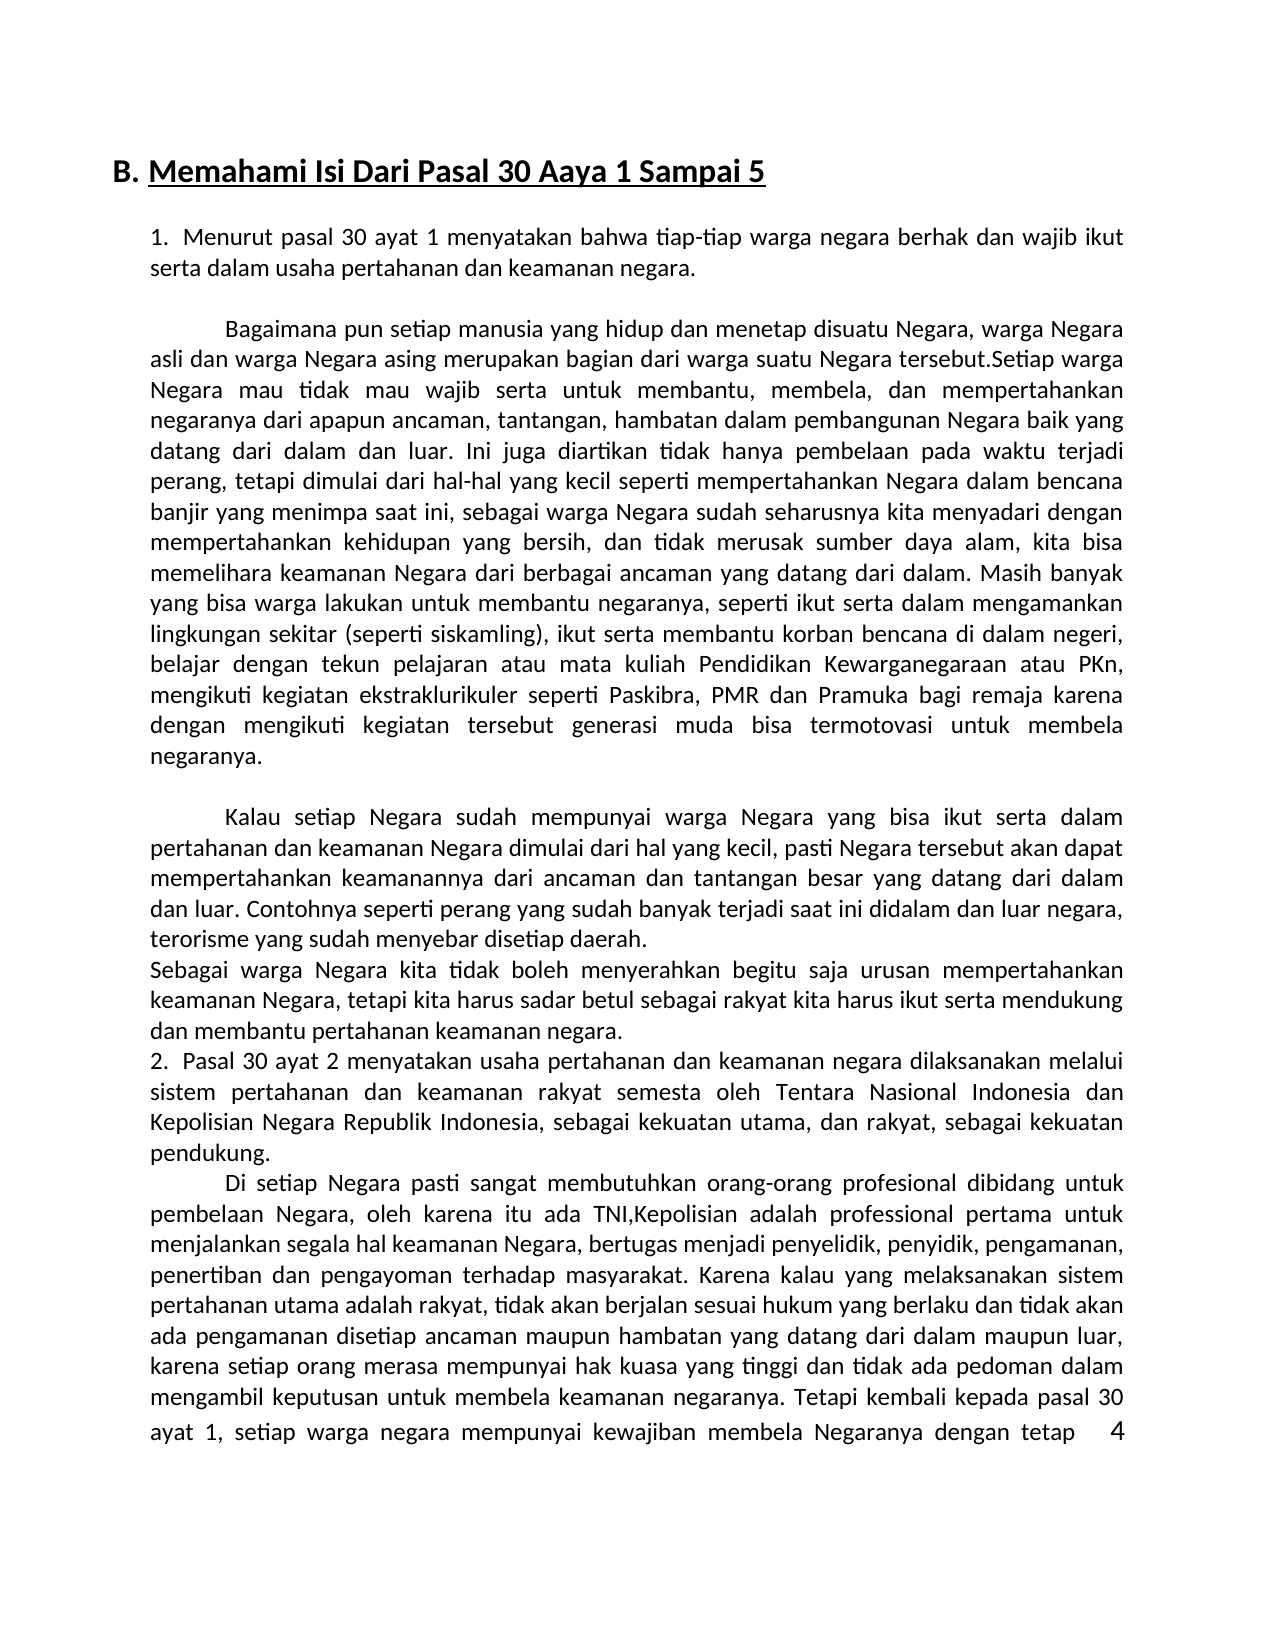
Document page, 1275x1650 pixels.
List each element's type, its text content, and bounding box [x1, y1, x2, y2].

text Kalau setiap Negara sudah mempunyai warga Negara yang bisa ikut serta dalam pertahanan dan keamanan Negara dimulai dari hal yang kecil, pasti Negara tersebut akan dapat mempertahankan keamanannya dari ancaman dan tantangan besar yang datang dari dalam dan luar. Contohnya seperti perang yang sudah banyak terjadi saat ini didalam dan luar negara, terorisme yang sudah menyebar disetiap daerah. [150, 801, 1125, 954]
text Bagaimana pun setiap manusia yang hidup dan menetap disuatu Negara, warga Negara asli dan warga Negara asing merupakan bagian dari warga suatu Negara tersebut.Setiap warga Negara mau tidak mau wajib serta untuk membantu, membela, dan mempertahankan negaranya dari apapun ancaman, tantangan, hambatan dalam pembangunan Negara baik yang datang dari dalam dan luar. Ini juga diartikan tidak hanya pembelaan pada waktu terjadi perang, tetapi dimulai dari hal-hal yang kecil seperti mempertahankan Negara dalam bencana banjir yang menimpa saat ini, sebagai warga Negara sudah seharusnya kita menyadari dengan mempertahankan kehidupan yang bersih, dan tidak merusak sumber daya alam, kita bisa memelihara keamanan Negara dari berbagai ancaman yang datang dari dalam. Masih banyak yang bisa warga lakukan untuk membantu negaranya, seperti ikut serta dalam mengamankan lingkungan sekitar (seperti siskamling), ikut serta membantu korban bencana di dalam negeri, belajar dengan tekun pelajaran atau mata kuliah Pendidikan Kewarganegaraan atau PKn, mengikuti kegiatan ekstraklurikuler seperti Paskibra, PMR dan Pramuka bagi remaja karena dengan mengikuti kegiatan tersebut generasi muda bisa termotovasi untuk membela negaranya. [150, 313, 1125, 771]
text B. Memahami Isi Dari Pasal 30 Aaya 1 Sampai 5 [112, 150, 1125, 191]
text Sebagai warga Negara kita tidak boleh menyerahkan begitu saja urusan mempertahankan keamanan Negara, tetapi kita harus sadar betul sebagai rakyat kita harus ikut serta mendukung dan membantu pertahanan keamanan negara. [150, 954, 1125, 1045]
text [150, 1167, 1125, 1447]
text 1. Menurut pasal 30 ayat 1 menyatakan bahwa tiap-tiap warga negara berhak dan wajib ikut serta dalam usaha pertahanan dan keamanan negara. [150, 221, 1125, 282]
text 2. Pasal 30 ayat 2 menyatakan usaha pertahanan dan keamanan negara dilaksanakan melalui sistem pertahanan dan keamanan rakyat semesta oleh Tentara Nasional Indonesia dan Kepolisian Negara Republik Indonesia, sebagai kekuatan utama, dan rakyat, sebagai kekuatan pendukung. [150, 1045, 1125, 1167]
